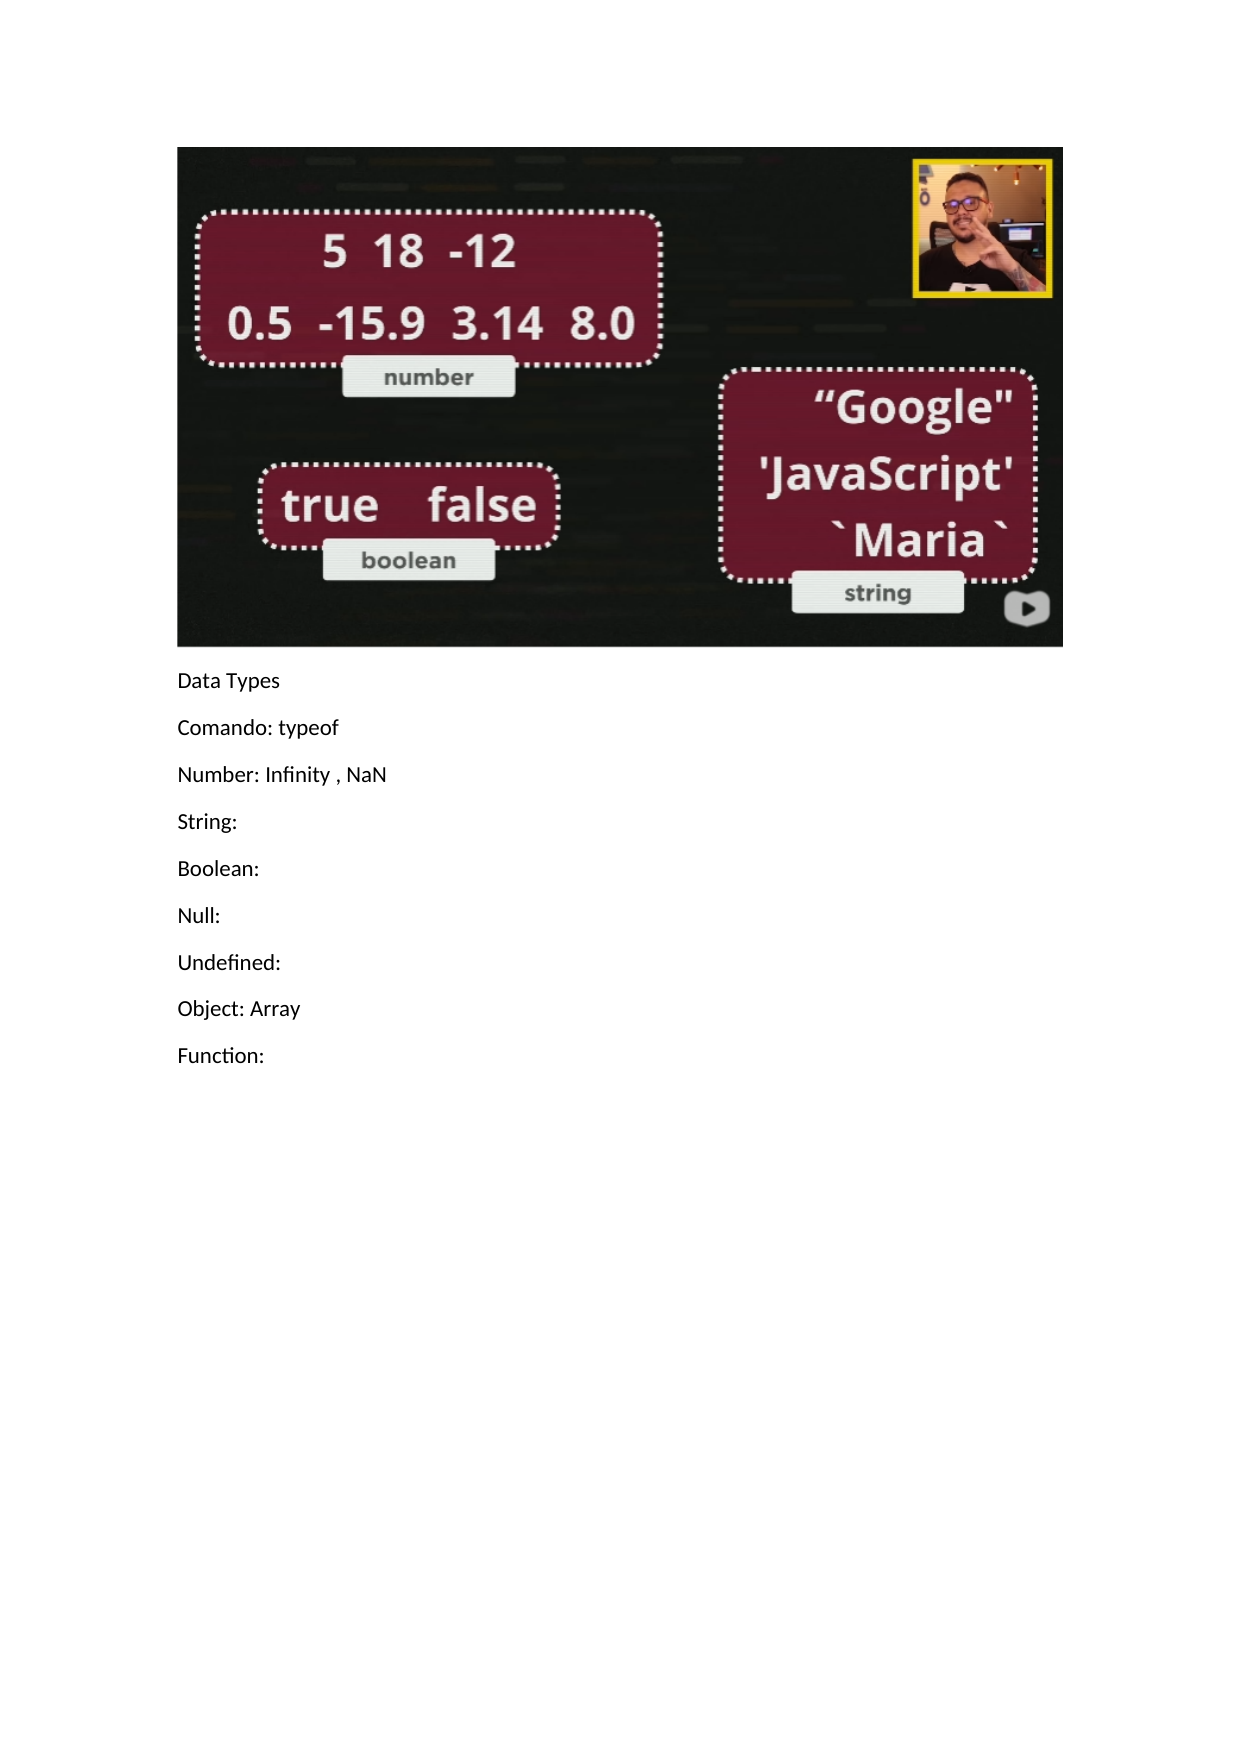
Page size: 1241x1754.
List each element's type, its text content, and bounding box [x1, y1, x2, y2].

text Function: [177, 1041, 1063, 1069]
text Boolean: [177, 854, 1063, 882]
text Object: Array [177, 994, 1063, 1022]
text Number: Infinity , NaN [177, 760, 1063, 788]
text Null: [177, 901, 1063, 929]
picture [177, 147, 1063, 648]
text Comando: typeof [177, 713, 1063, 741]
text String: [177, 807, 1063, 835]
text Data Types [177, 666, 1063, 694]
text Undefined: [177, 948, 1063, 976]
